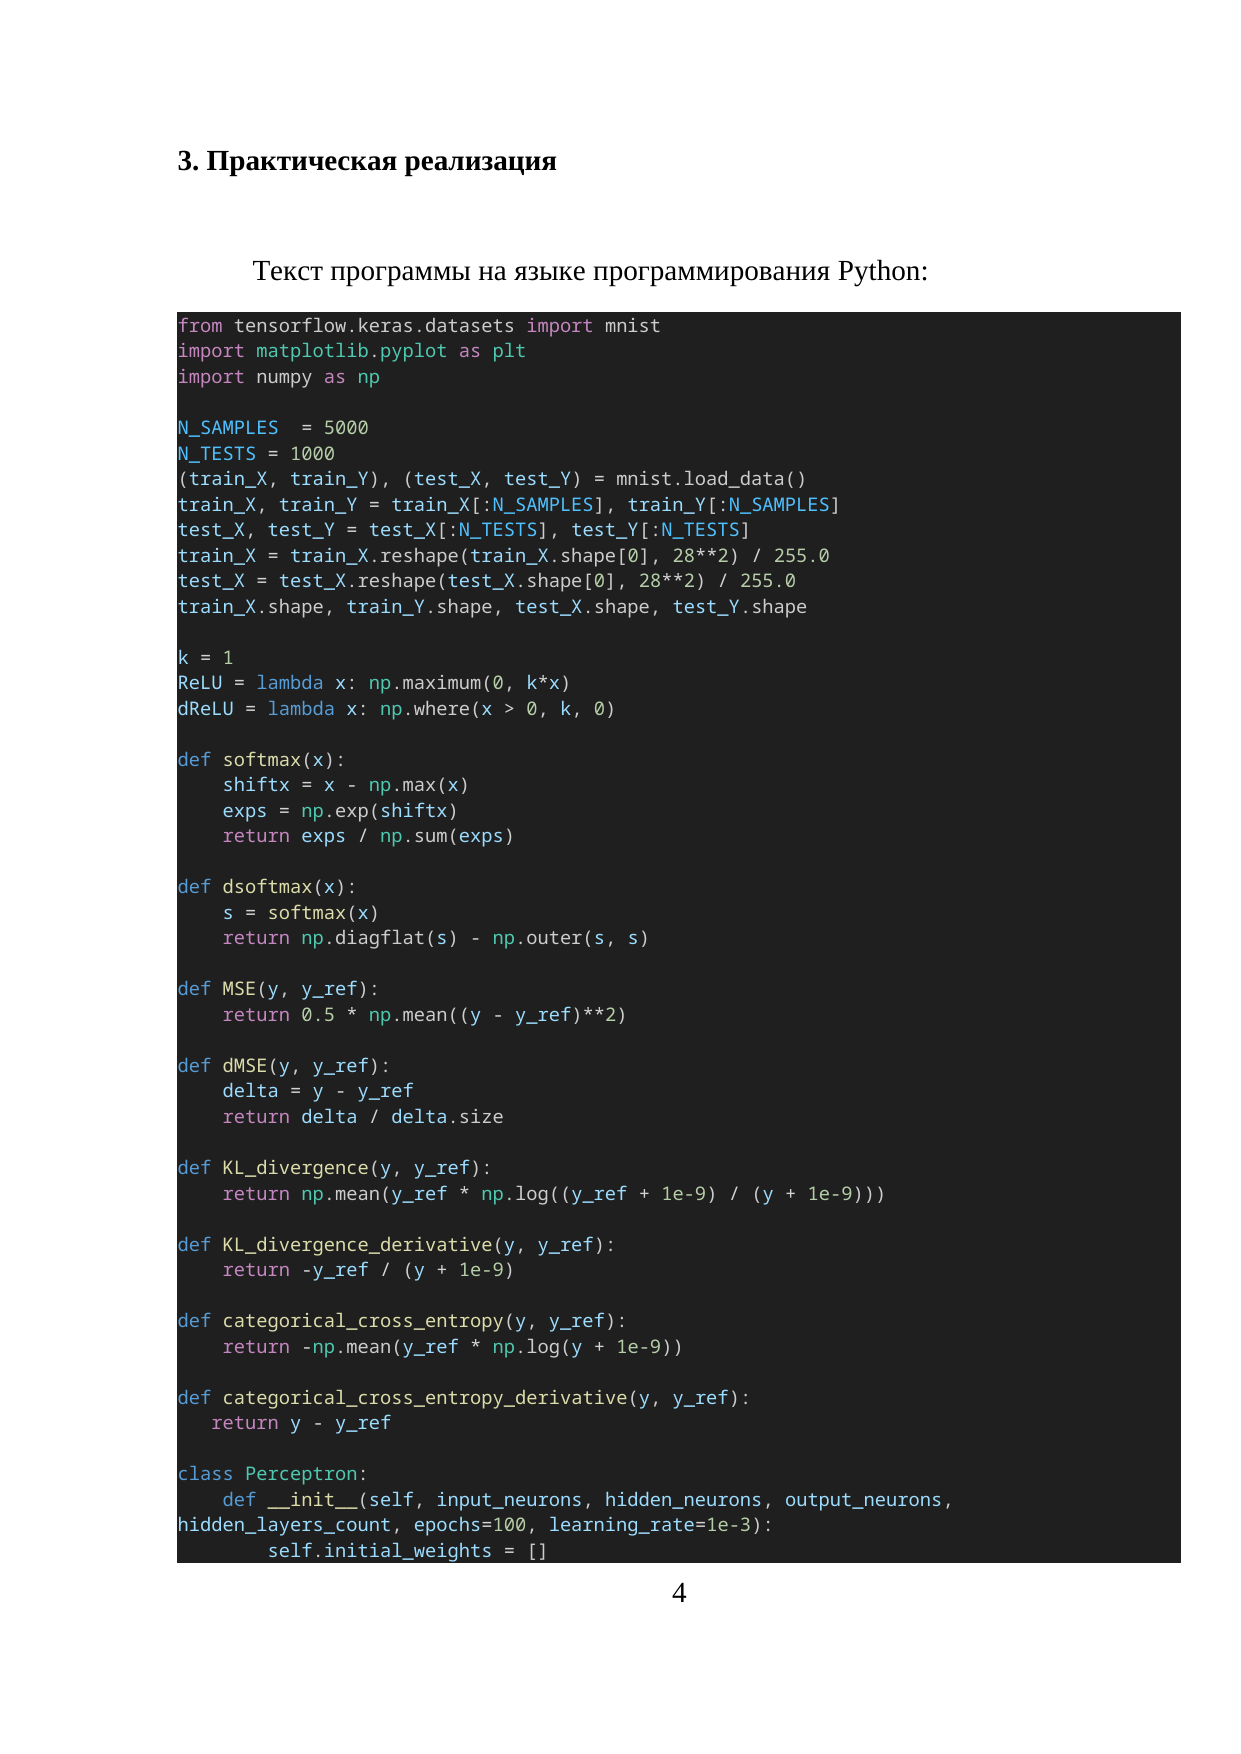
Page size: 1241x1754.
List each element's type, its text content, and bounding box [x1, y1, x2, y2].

text return y - y_ref [177, 1409, 1181, 1435]
text train_X = train_X.reshape(train_X.shape[0], 28**2) / 255.0 [177, 542, 1181, 567]
text delta = y - y_ref [177, 1078, 1181, 1103]
text k = 1 [177, 644, 1181, 669]
text def __init__(self, input_neurons, hidden_neurons, output_neurons, hidden_layers_count, epochs=100, learning_rate=1e-3): [177, 1486, 1181, 1537]
text import numpy as np [177, 363, 1181, 389]
text class Perceptron: [177, 1461, 1181, 1486]
text dReLU = lambda x: np.where(x > 0, k, 0) [177, 695, 1181, 721]
text return -y_ref / (y + 1e-9) [177, 1256, 1181, 1282]
text def softmax(x): [177, 746, 1181, 772]
text (train_X, train_Y), (test_X, test_Y) = mnist.load_data() [177, 465, 1181, 491]
text return np.mean(y_ref * np.log((y_ref + 1e-9) / (y + 1e-9))) [177, 1180, 1181, 1205]
text return exps / np.sum(exps) [177, 823, 1181, 848]
text from tensorflow.keras.datasets import mnist [177, 312, 1181, 338]
text shiftx = x - np.max(x) [177, 772, 1181, 797]
text N_TESTS = 1000 [177, 440, 1181, 465]
text test_X, test_Y = test_X[:N_TESTS], test_Y[:N_TESTS] [177, 516, 1181, 542]
text exps = np.exp(shiftx) [177, 797, 1181, 823]
text def dMSE(y, y_ref): [177, 1052, 1181, 1078]
text Текст программы на языке программирования Python: [177, 253, 1181, 286]
text ReLU = lambda x: np.maximum(0, k*x) [177, 669, 1181, 695]
text N_SAMPLES = 5000 [177, 414, 1181, 440]
subtitle 3. Практическая реализация [177, 143, 1181, 177]
text train_X, train_Y = train_X[:N_SAMPLES], train_Y[:N_SAMPLES] [177, 491, 1181, 516]
text def categorical_cross_entropy_derivative(y, y_ref): [177, 1384, 1181, 1409]
text test_X = test_X.reshape(test_X.shape[0], 28**2) / 255.0 [177, 567, 1181, 593]
text def MSE(y, y_ref): [177, 976, 1181, 1001]
text return np.diagflat(s) - np.outer(s, s) [177, 925, 1181, 950]
text def categorical_cross_entropy(y, y_ref): [177, 1307, 1181, 1333]
text def KL_divergence_derivative(y, y_ref): [177, 1231, 1181, 1256]
text self.initial_weights = [] [177, 1537, 1181, 1563]
text import matplotlib.pyplot as plt [177, 338, 1181, 363]
text return 0.5 * np.mean((y - y_ref)**2) [177, 1001, 1181, 1027]
text train_X.shape, train_Y.shape, test_X.shape, test_Y.shape [177, 593, 1181, 618]
text s = softmax(x) [177, 899, 1181, 925]
text return -np.mean(y_ref * np.log(y + 1e-9)) [177, 1333, 1181, 1358]
text def dsoftmax(x): [177, 874, 1181, 899]
text return delta / delta.size [177, 1103, 1181, 1129]
text def KL_divergence(y, y_ref): [177, 1154, 1181, 1180]
